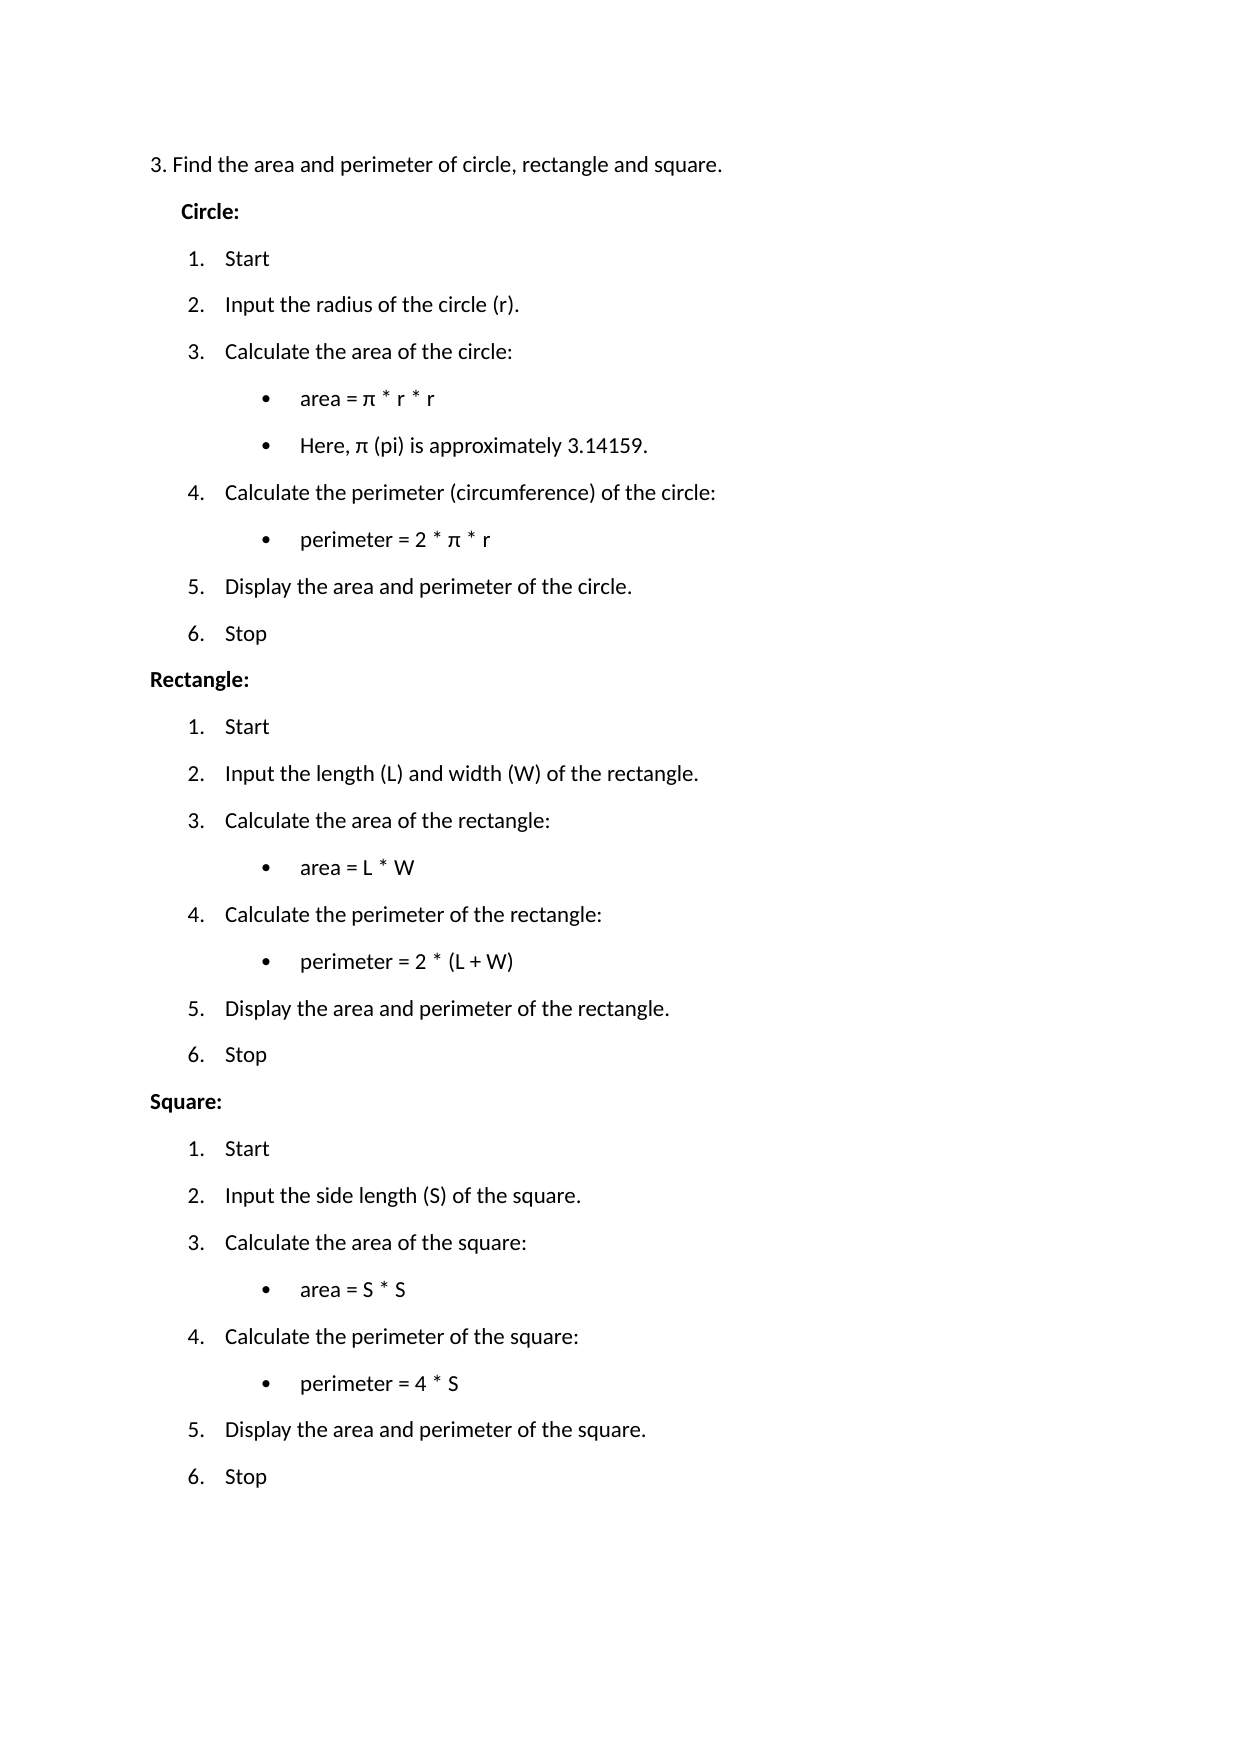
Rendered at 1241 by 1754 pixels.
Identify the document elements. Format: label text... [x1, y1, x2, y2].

list Stop [187, 1462, 1090, 1491]
text Square: [150, 1087, 1090, 1116]
list Input the length (L) and width (W) of the rectangle. [187, 759, 1090, 787]
text Rectangle: [150, 666, 1090, 694]
list Display the area and perimeter of the square. [187, 1416, 1090, 1444]
list Here, π (pi) is approximately 3.14159. [262, 431, 1090, 459]
list perimeter = 2 * (L + W) [262, 947, 1090, 975]
list Calculate the perimeter of the rectangle: [187, 900, 1090, 928]
list Stop [187, 1041, 1090, 1069]
text 3. Find the area and perimeter of circle, rectangle and square. [150, 150, 1090, 178]
text Circle: [150, 197, 1090, 225]
list Calculate the area of the square: [187, 1228, 1090, 1256]
list area = π * r * r [262, 384, 1090, 412]
list Calculate the perimeter (circumference) of the circle: [187, 478, 1090, 506]
list perimeter = 2 * π * r [262, 525, 1090, 553]
list area = S * S [262, 1275, 1090, 1303]
list Display the area and perimeter of the rectangle. [187, 994, 1090, 1022]
list Stop [187, 619, 1090, 647]
list Start [187, 244, 1090, 272]
list area = L * W [262, 853, 1090, 881]
list Calculate the perimeter of the square: [187, 1322, 1090, 1350]
list Display the area and perimeter of the circle. [187, 572, 1090, 600]
list Input the side length (S) of the square. [187, 1181, 1090, 1209]
list Input the radius of the circle (r). [187, 291, 1090, 319]
list Start [187, 712, 1090, 741]
list Calculate the area of the rectangle: [187, 806, 1090, 834]
list perimeter = 4 * S [262, 1369, 1090, 1397]
list Calculate the area of the circle: [187, 337, 1090, 366]
list Start [187, 1134, 1090, 1162]
